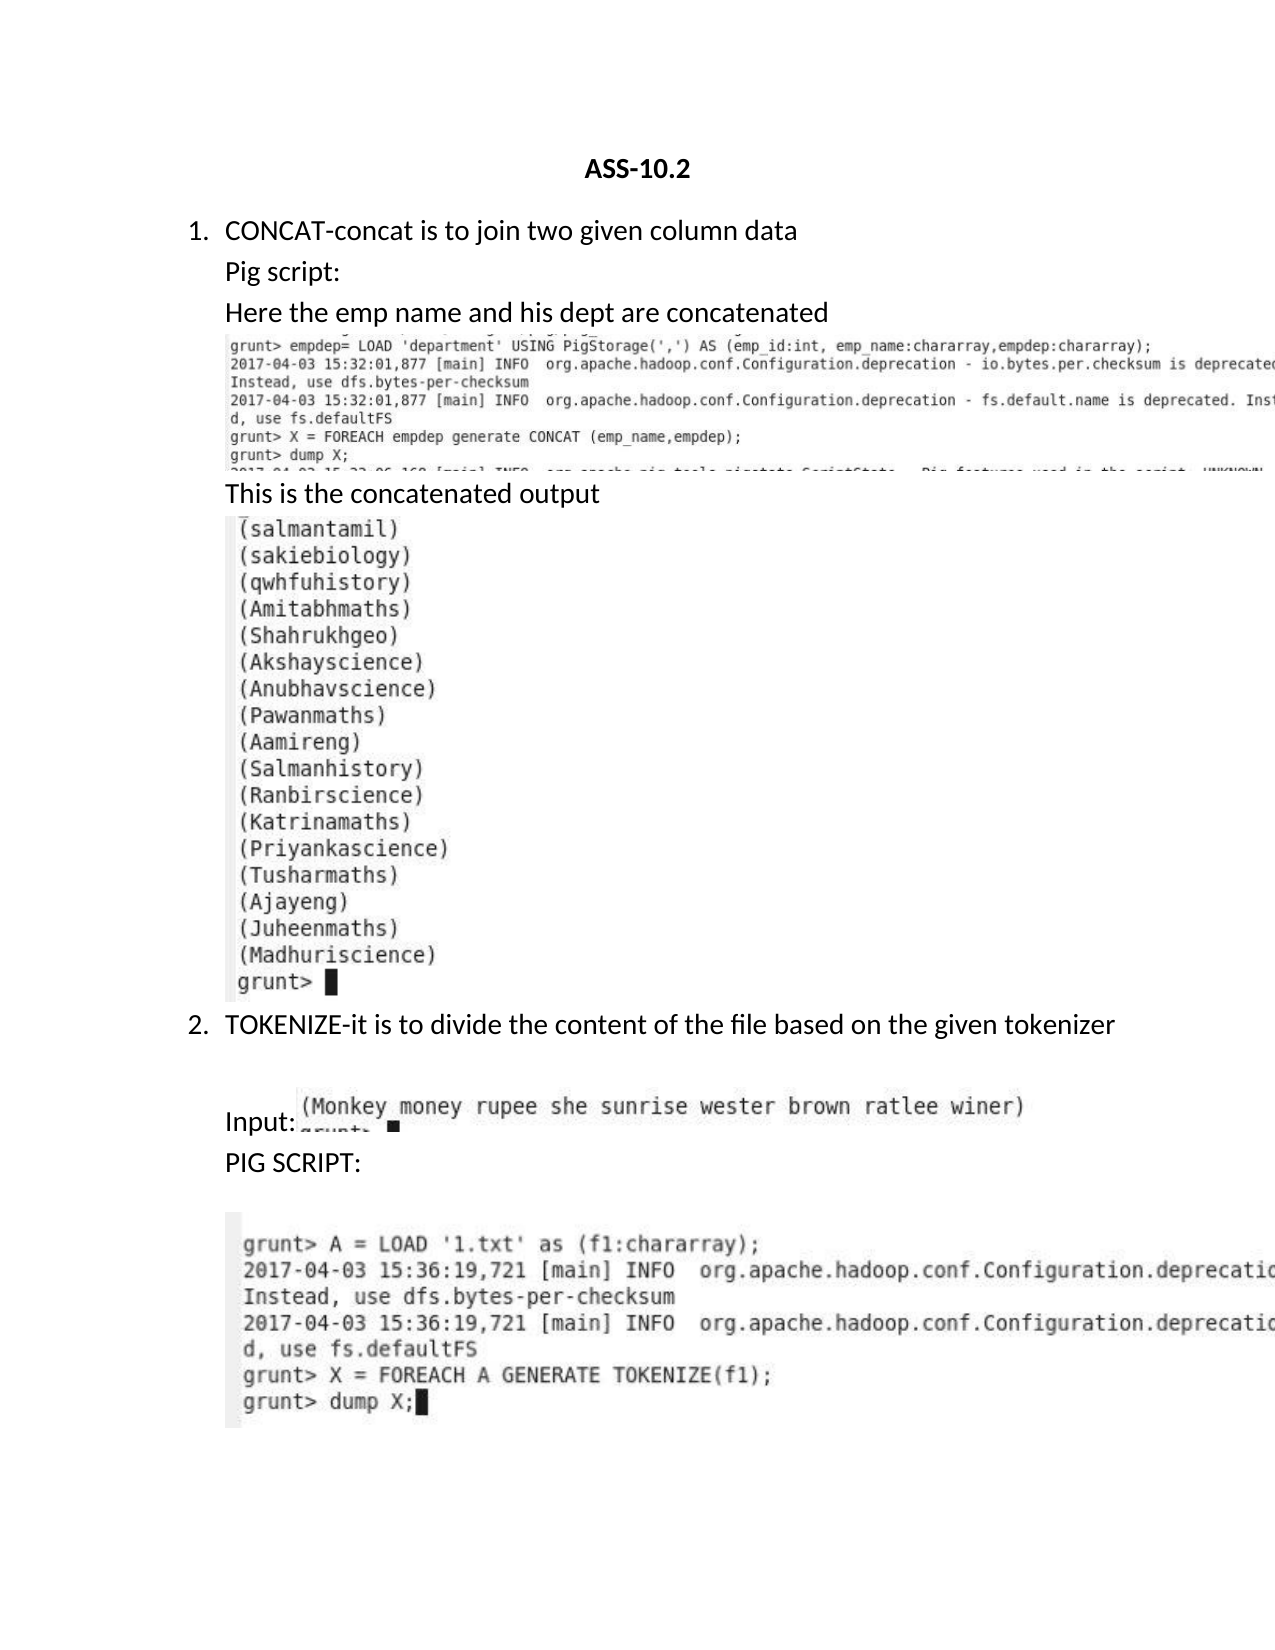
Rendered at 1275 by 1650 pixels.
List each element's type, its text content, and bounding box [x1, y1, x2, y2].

text ASS-10.2 [150, 150, 1125, 186]
list TOKENIZE-it is to divide the content of the file based on the given tokenizer [187, 1006, 1125, 1042]
list PIG SCRIPT:OUTPUT: [225, 1144, 1125, 1212]
picture [296, 1087, 1049, 1132]
list Here the emp name and his dept are concatenated [225, 294, 1125, 329]
list Pig script: [225, 253, 1125, 288]
picture [225, 334, 1275, 471]
list This is the concatenated output [225, 475, 1125, 511]
picture [225, 516, 493, 1002]
list CONCAT-concat is to join two given column data [187, 212, 1125, 247]
picture [225, 1212, 1275, 1428]
